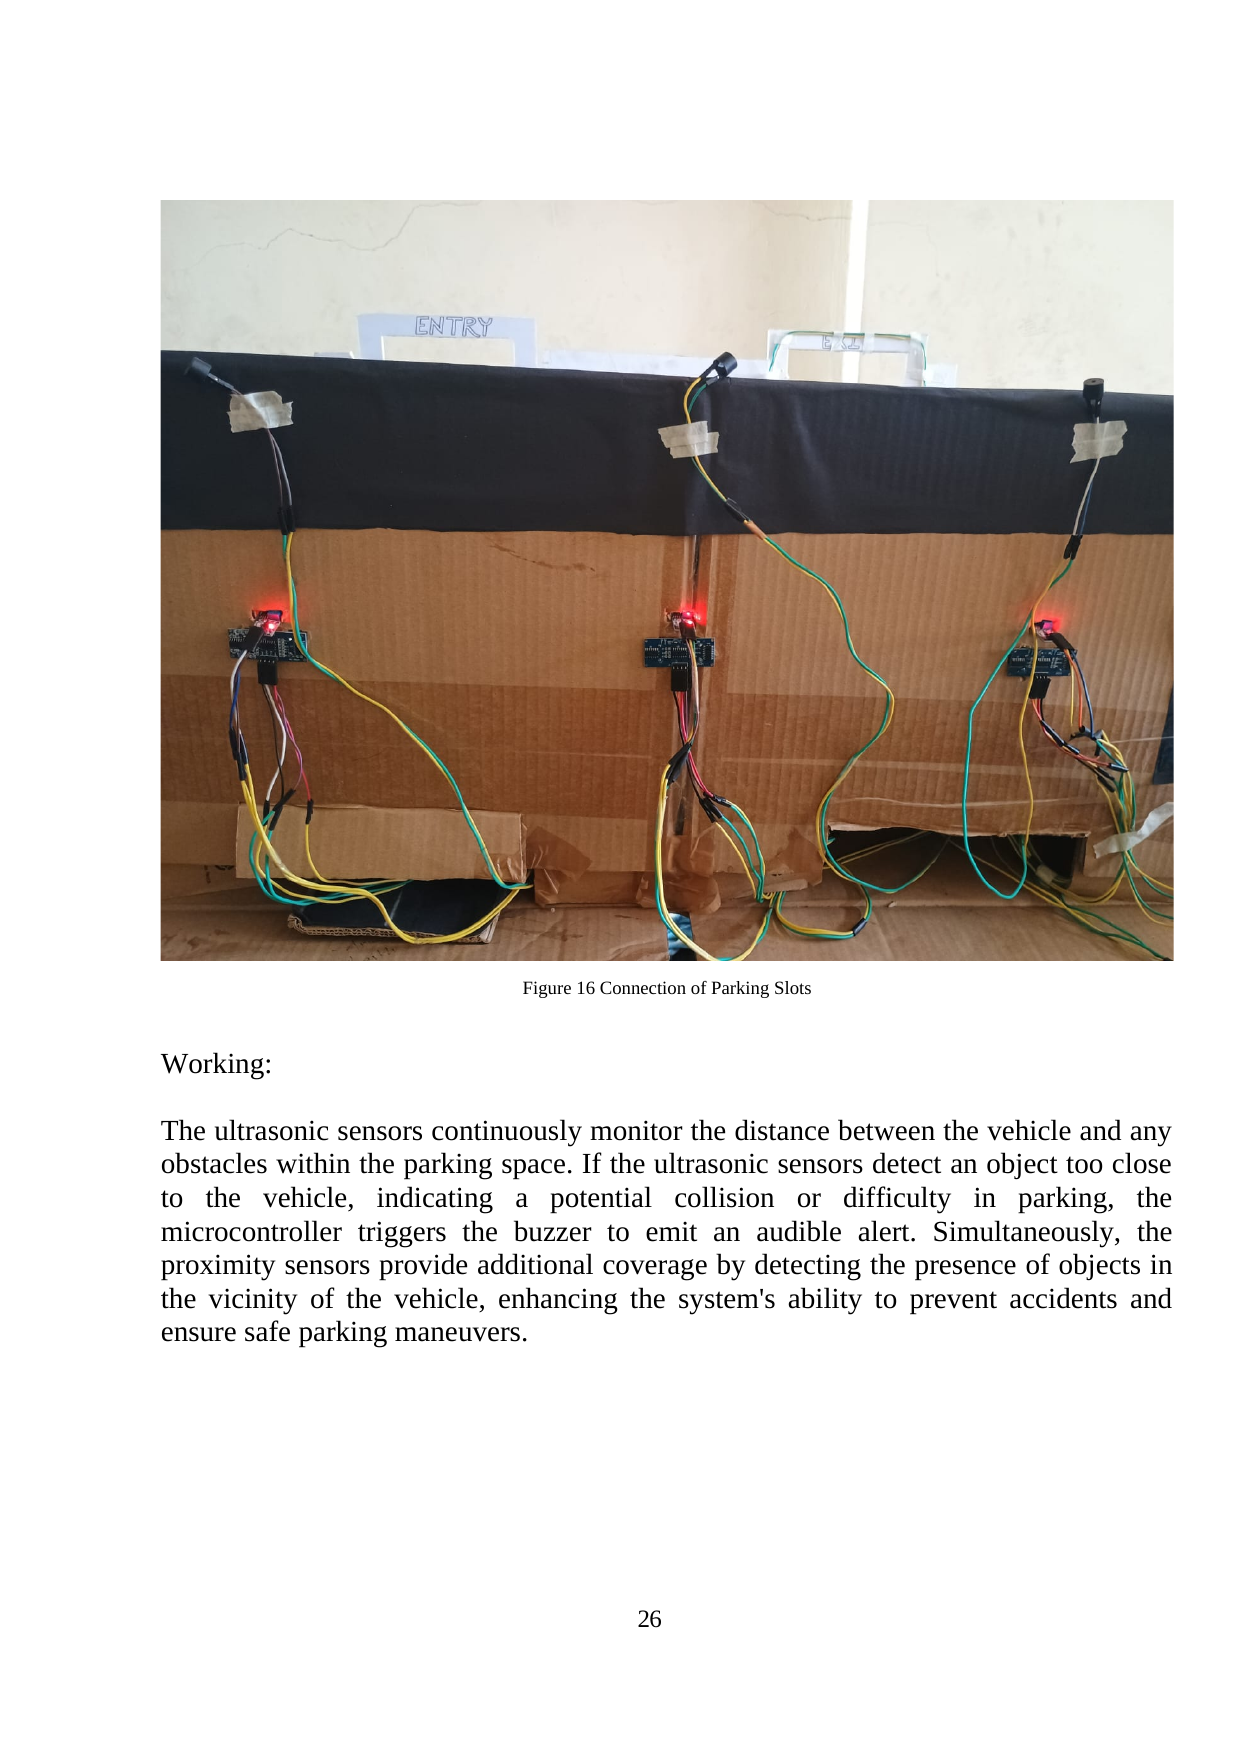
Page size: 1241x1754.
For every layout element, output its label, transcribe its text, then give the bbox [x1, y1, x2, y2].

picture [160, 200, 1174, 961]
text Working: [161, 1046, 1173, 1079]
text The ultrasonic sensors continuously monitor the distance between the vehicle and any obstacles within the parking space. If the ultrasonic sensors detect an object too close to the vehicle, indicating a potential collision or difficulty in parking, the microcontroller triggers the buzzer to emit an audible alert. Simultaneously, the proximity sensors provide additional coverage by detecting the presence of objects in the vicinity of the vehicle, enhancing the system's ability to prevent accidents and ensure safe parking maneuvers. [161, 1113, 1173, 1348]
text Figure 16 Connection of Parking Slots [161, 977, 1173, 999]
